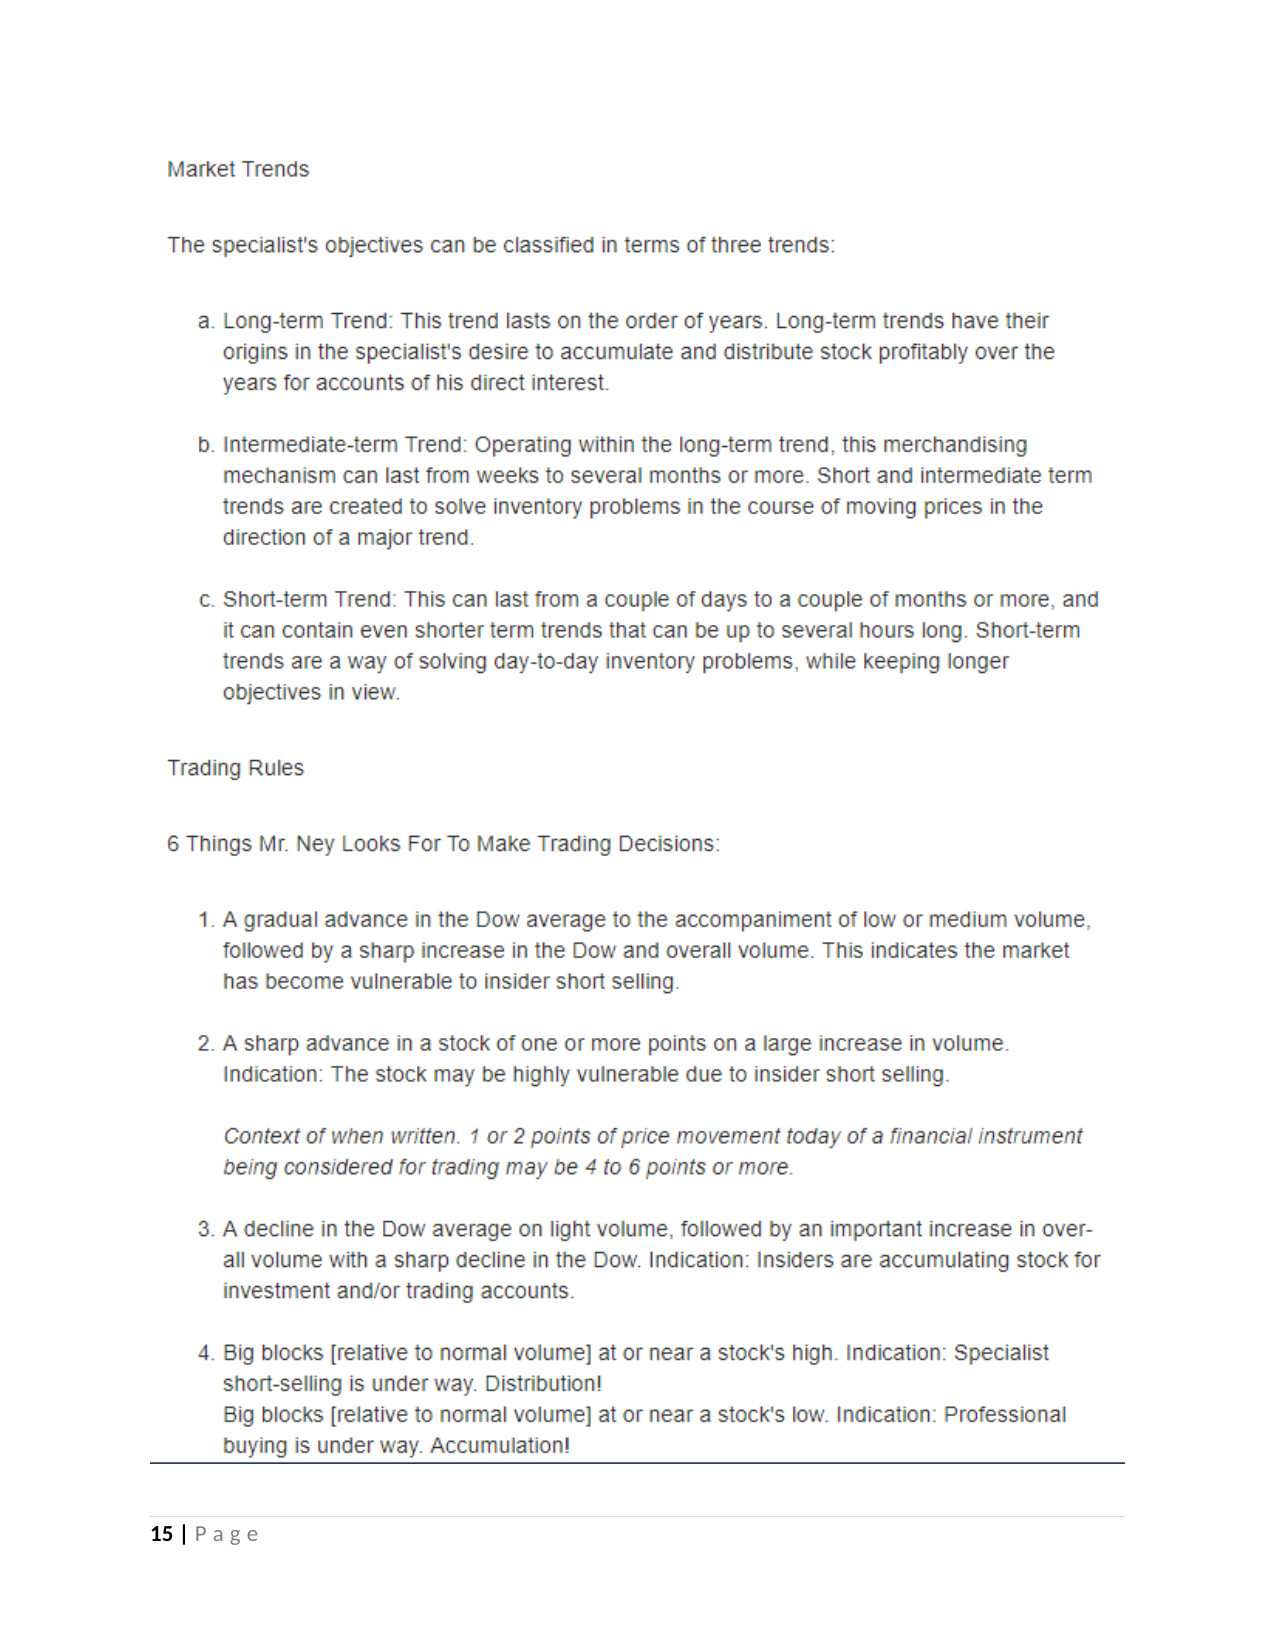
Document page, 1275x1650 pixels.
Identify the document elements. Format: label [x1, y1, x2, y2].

picture [150, 150, 1125, 1464]
